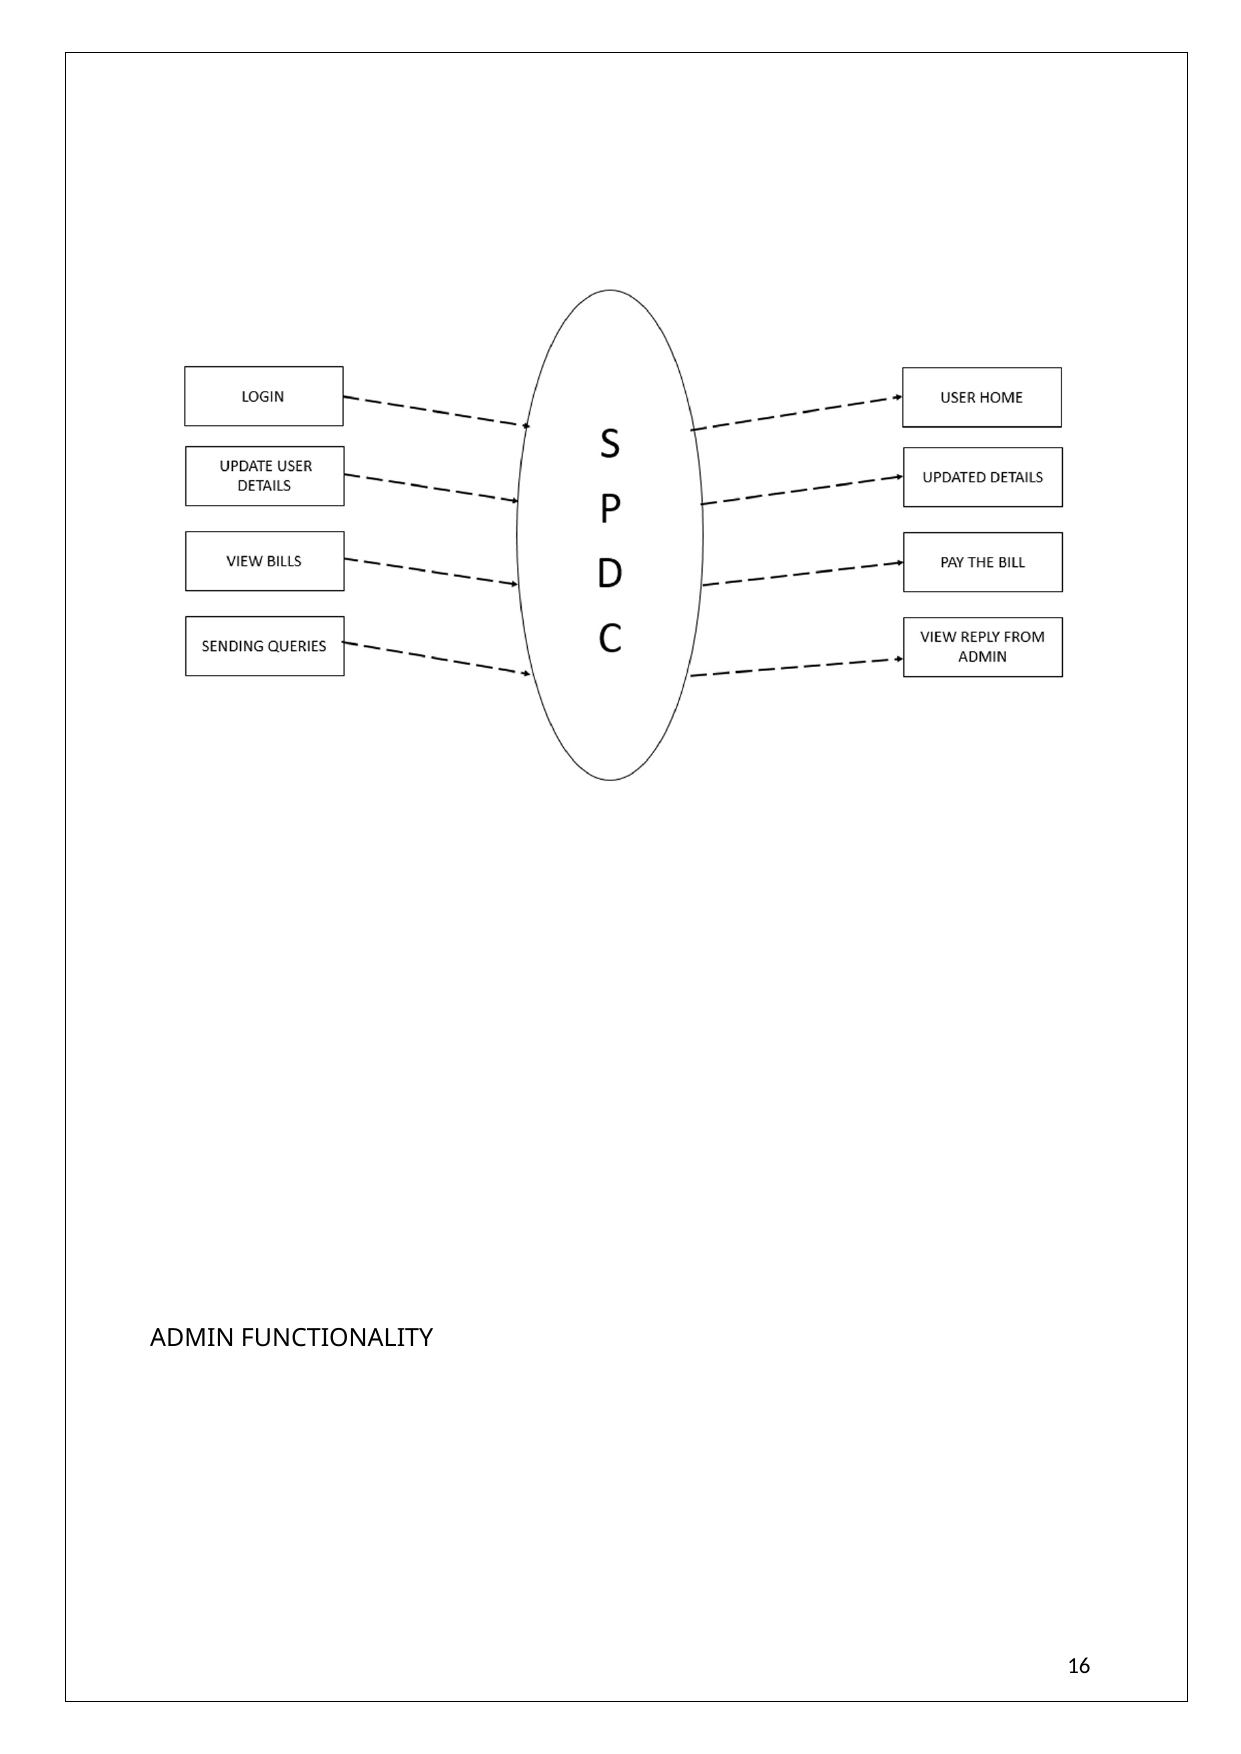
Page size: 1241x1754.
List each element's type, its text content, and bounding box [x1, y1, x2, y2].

text ADMIN FUNCTIONALITY [150, 1320, 1090, 1354]
picture [150, 210, 1091, 875]
